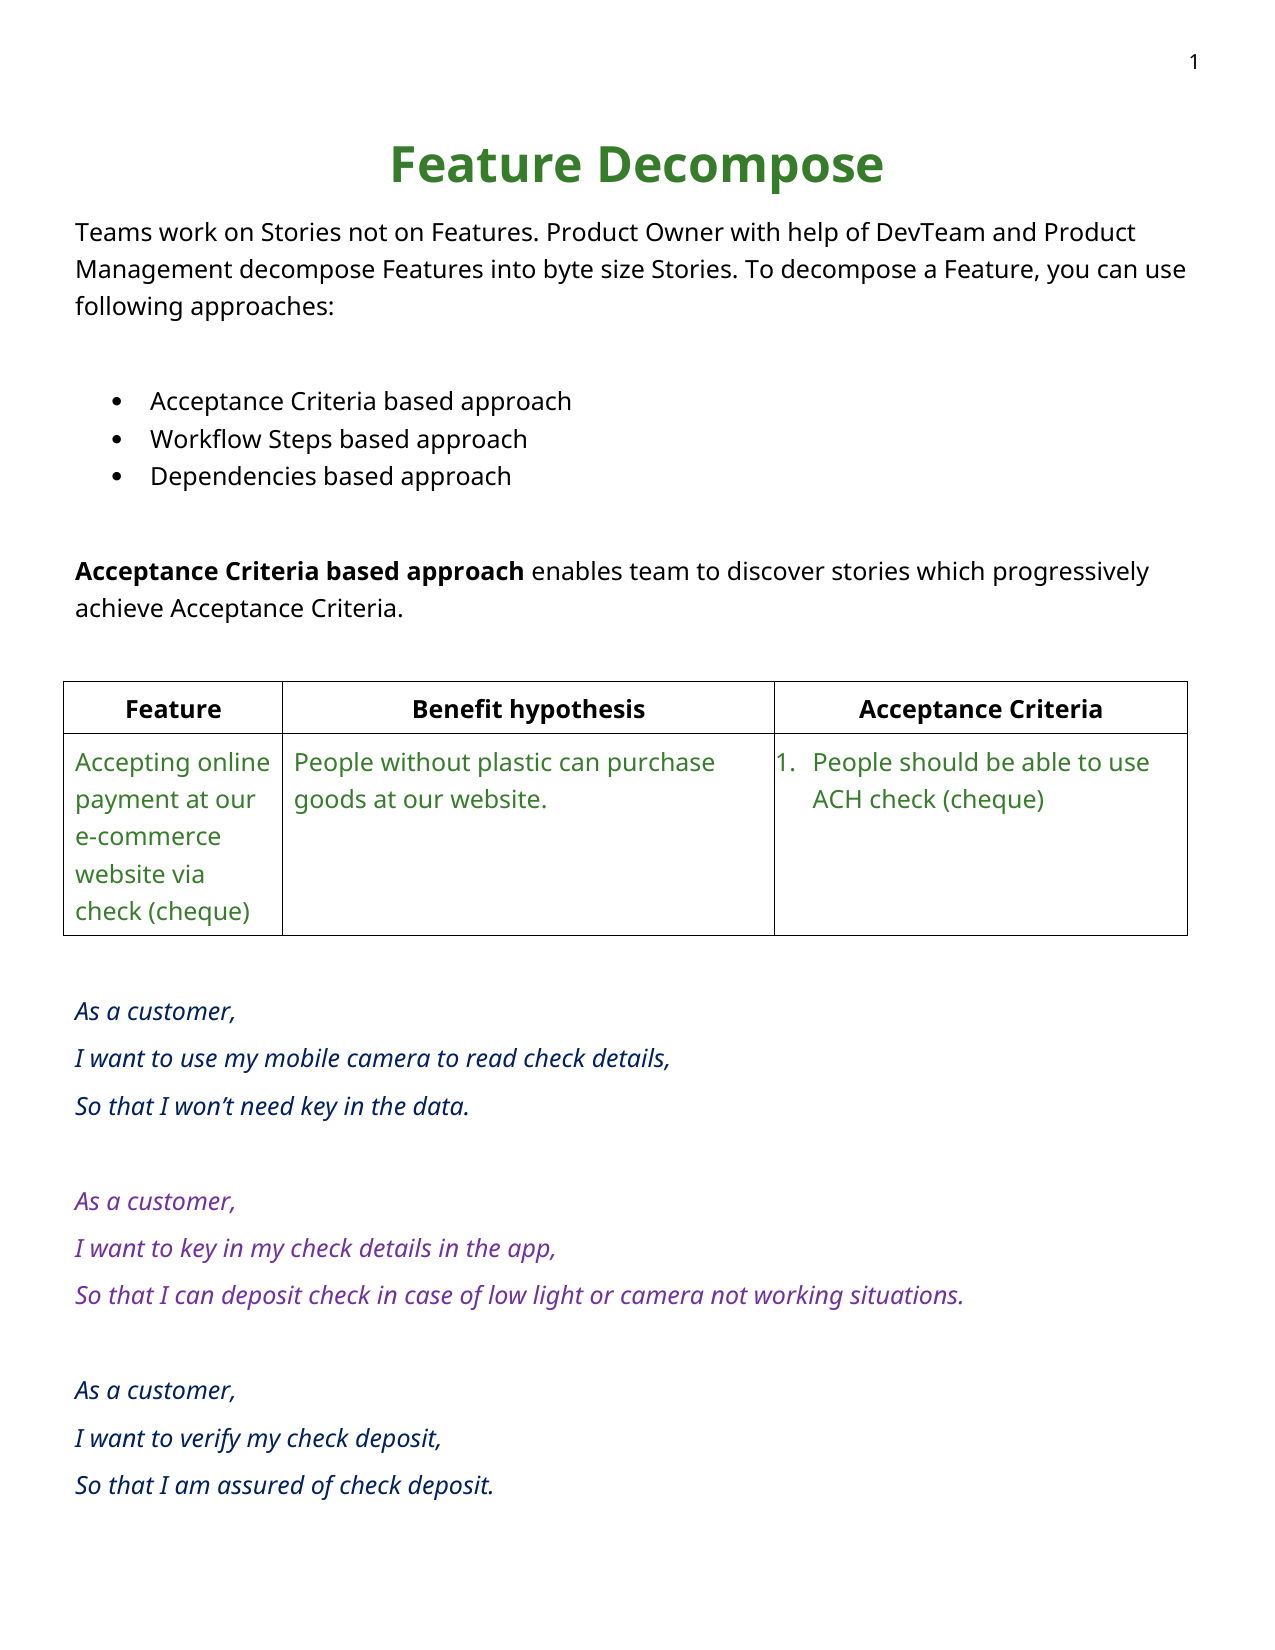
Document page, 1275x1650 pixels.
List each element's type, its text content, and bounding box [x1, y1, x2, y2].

table_cell People should be able to use ACH check (cheque) [775, 734, 1187, 935]
list Workflow Steps based approach [112, 421, 1200, 455]
text I want to verify my check deposit, [75, 1420, 1200, 1454]
text Feature Decompose [75, 129, 1200, 197]
text So that I am assured of check deposit. [75, 1468, 1200, 1502]
text Teams work on Stories not on Features. Product Owner with help of DevTeam and Product Management decompose Features into byte size Stories. To decompose a Feature, you can use following approaches: [75, 214, 1200, 323]
text So that I won’t need key in the data. [75, 1088, 1200, 1122]
table_cell Accepting online payment at our e-commerce website via check (cheque) [64, 734, 282, 935]
table_cell People without plastic can purchase goods at our website. [283, 734, 774, 935]
text As a customer, [75, 994, 1200, 1028]
text Acceptance Criteria based approach enables team to discover stories which progressively achieve Acceptance Criteria. [75, 553, 1200, 625]
list Acceptance Criteria based approach [112, 384, 1200, 418]
text So that I can deposit check in case of low light or camera not working situations. [75, 1278, 1200, 1312]
text As a customer, [75, 1183, 1200, 1217]
text I want to key in my check details in the app, [75, 1231, 1200, 1265]
list Dependencies based approach [112, 459, 1200, 493]
table_header Feature [64, 682, 282, 733]
text I want to use my mobile camera to read check details, [75, 1041, 1200, 1075]
table_header Benefit hypothesis [283, 682, 774, 733]
text As a customer, [75, 1373, 1200, 1407]
table_header Acceptance Criteria [775, 682, 1187, 733]
